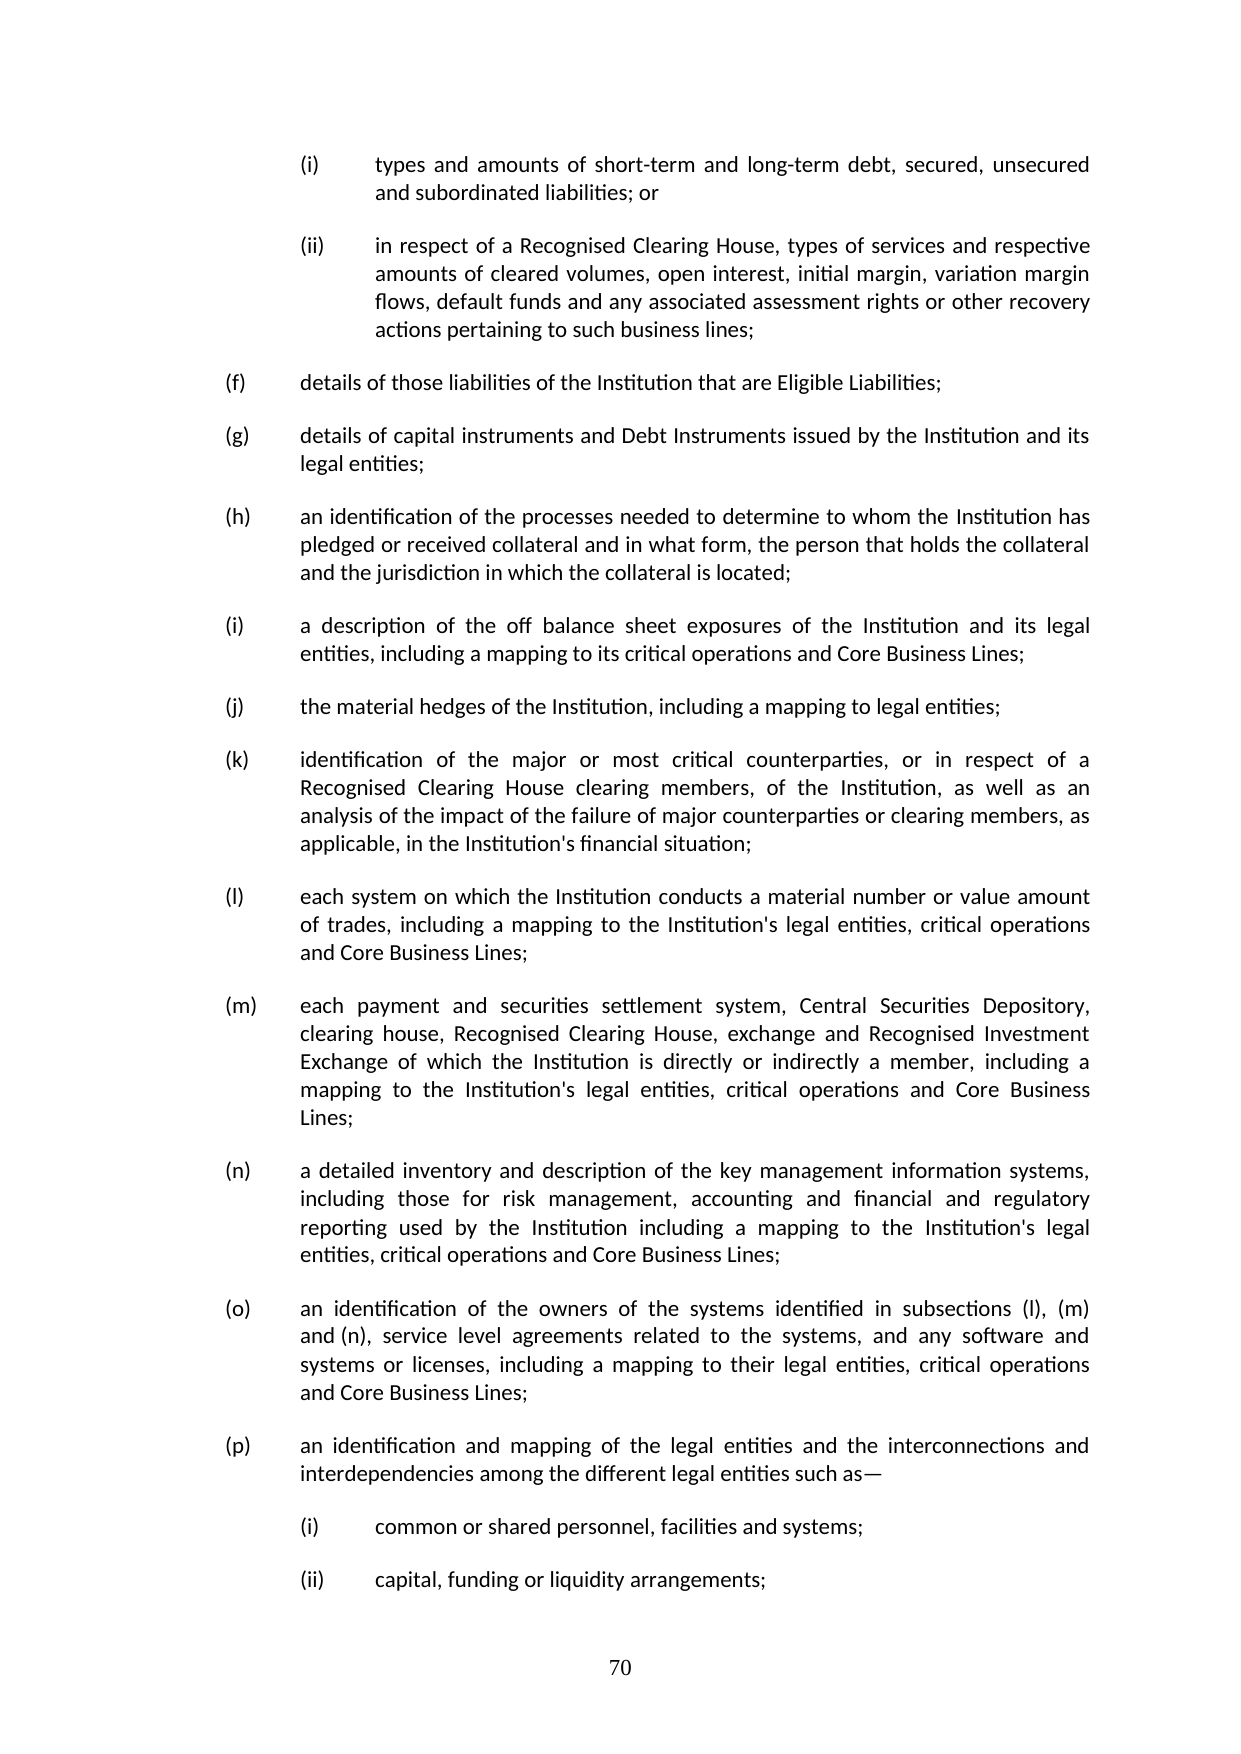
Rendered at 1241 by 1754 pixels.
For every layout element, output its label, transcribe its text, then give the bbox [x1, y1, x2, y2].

subtitle each system on which the Institution conducts a material number or value amount of trades, including a mapping to the Institution's legal entities, critical operations and Core Business Lines; [225, 882, 1090, 966]
subtitle in respect of a Recognised Clearing House, types of services and respective amounts of cleared volumes, open interest, initial margin, variation margin flows, default funds and any associated assessment rights or other recovery actions pertaining to such business lines; [300, 231, 1090, 343]
subtitle types and amounts of short-term and long-term debt, secured, unsecured and subordinated liabilities; or [300, 150, 1090, 206]
subtitle identification of the major or most critical counterparties, or in respect of a Recognised Clearing House clearing members, of the Institution, as well as an analysis of the impact of the failure of major counterparties or clearing members, as applicable, in the Institution's financial situation; [225, 745, 1090, 857]
subtitle an identification of the owners of the systems identified in subsections (l), (m) and ‎(n), service level agreements related to the systems, and any software and systems or licenses, including a mapping to their legal entities, critical operations and Core Business Lines; [225, 1294, 1090, 1406]
subtitle capital, funding or liquidity arrangements; [300, 1565, 1090, 1593]
subtitle details of those liabilities of the Institution that are Eligible Liabilities; [225, 368, 1090, 396]
subtitle details of capital instruments and Debt Instruments issued by the Institution and its legal entities; [225, 421, 1090, 477]
subtitle an identification and mapping of the legal entities and the interconnections and interdependencies among the different legal entities such as— [225, 1431, 1090, 1487]
subtitle a description of the off balance sheet exposures of the Institution and its legal entities, including a mapping to its critical operations and Core Business Lines; [225, 611, 1090, 667]
subtitle each payment and securities settlement system, Central Securities Depository, clearing house, Recognised Clearing House, exchange and Recognised Investment Exchange of which the Institution is directly or indirectly a member, including a mapping to the Institution's legal entities, critical operations and Core Business Lines; [225, 991, 1090, 1132]
subtitle the material hedges of the Institution, including a mapping to legal entities; [225, 692, 1090, 720]
subtitle common or shared personnel, facilities and systems; [300, 1512, 1090, 1540]
subtitle an identification of the processes needed to determine to whom the Institution has pledged or received collateral and in what form, the person that holds the collateral and the jurisdiction in which the collateral is located; [225, 502, 1090, 586]
subtitle a detailed inventory and description of the key management information systems, including those for risk management, accounting and financial and regulatory reporting used by the Institution including a mapping to the Institution's legal entities, critical operations and Core Business Lines; [225, 1157, 1090, 1269]
